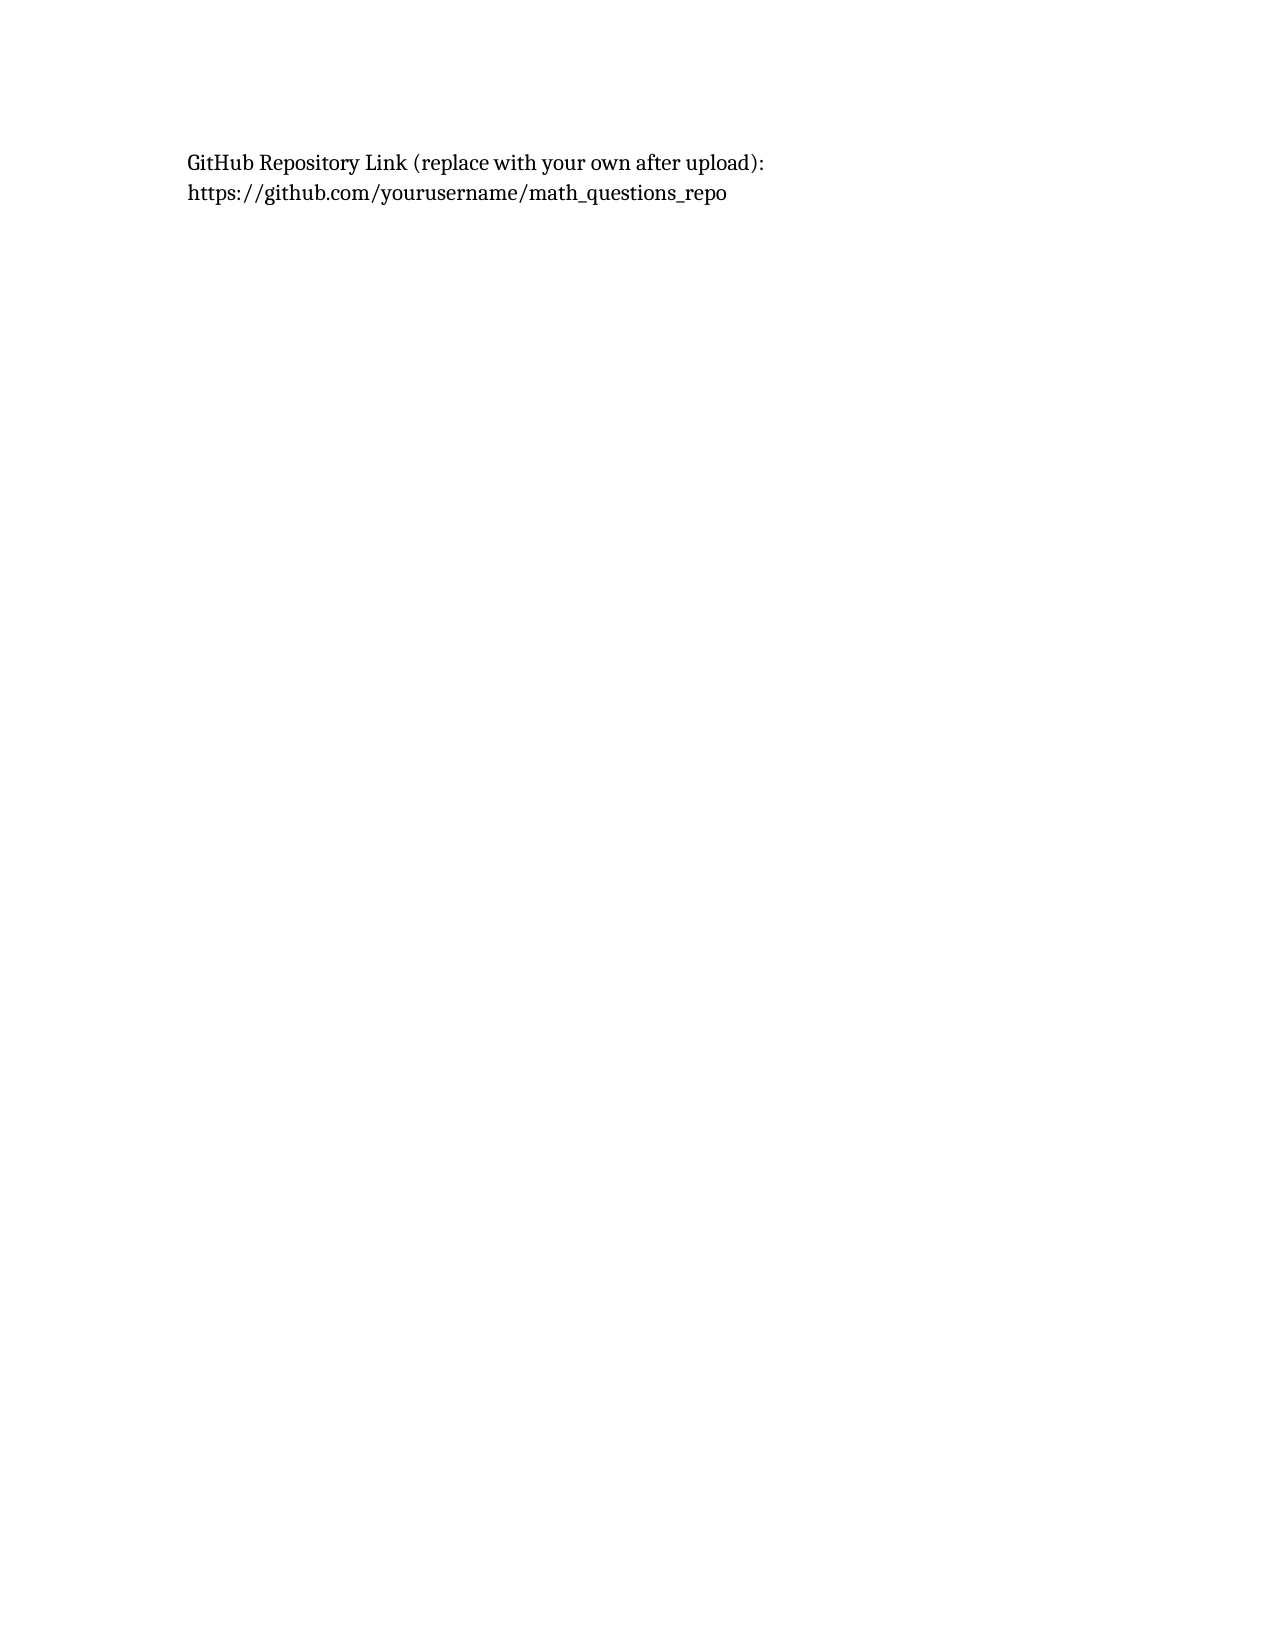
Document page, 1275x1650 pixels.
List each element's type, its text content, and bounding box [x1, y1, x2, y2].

text GitHub Repository Link (replace with your own after upload): https://github.com/yourusername/math_questions_repo [187, 150, 1087, 207]
